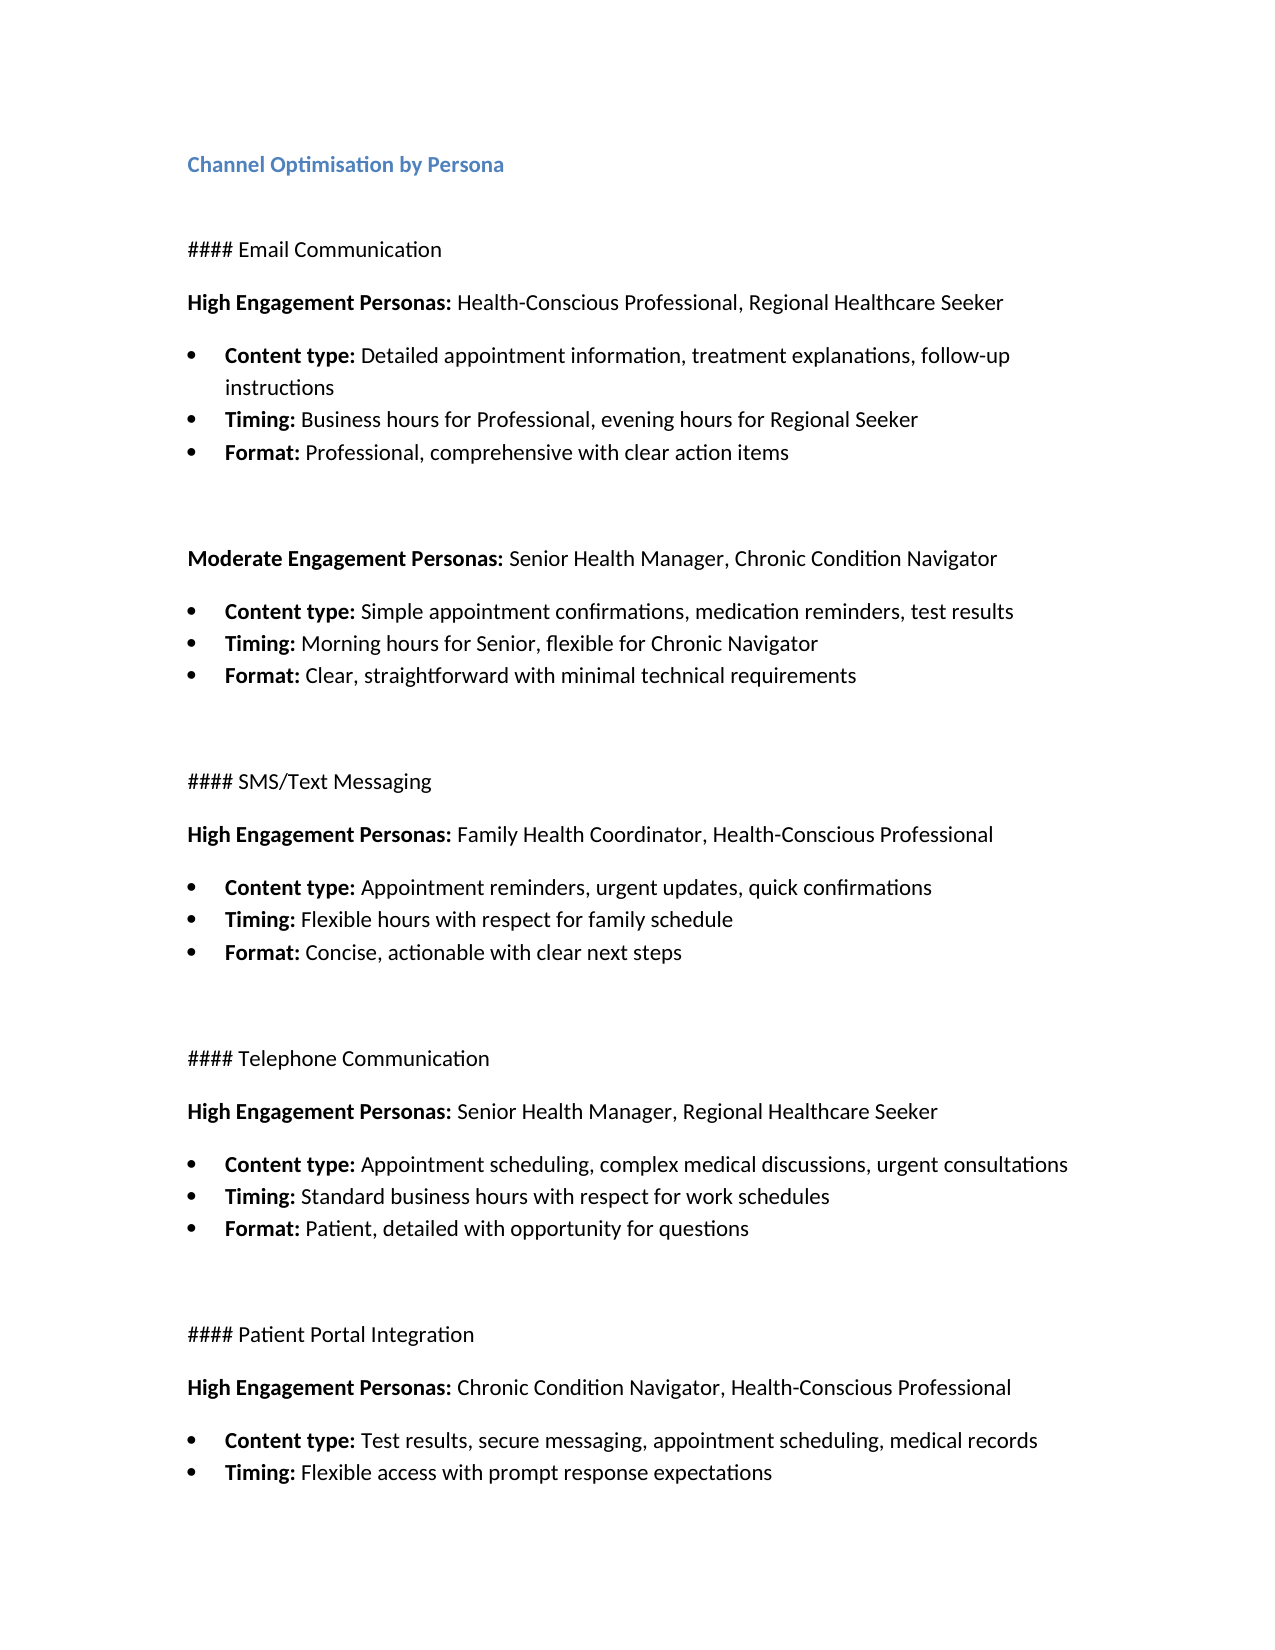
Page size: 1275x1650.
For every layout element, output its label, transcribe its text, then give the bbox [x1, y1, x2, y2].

list Timing: Business hours for Professional, evening hours for Regional Seeker [187, 406, 1087, 434]
list Content type: Simple appointment confirmations, medication reminders, test results [187, 597, 1087, 625]
list Timing: Standard business hours with respect for work schedules [187, 1182, 1087, 1210]
text #### Email Communication [187, 235, 1087, 263]
text High Engagement Personas: Family Health Coordinator, Health-Conscious Professional [187, 820, 1087, 848]
text Moderate Engagement Personas: Senior Health Manager, Chronic Condition Navigator [187, 544, 1087, 572]
list Content type: Appointment reminders, urgent updates, quick confirmations [187, 873, 1087, 901]
list Content type: Test results, secure messaging, appointment scheduling, medical records [187, 1426, 1087, 1454]
subtitle Channel Optimisation by Persona [187, 150, 1087, 178]
list Timing: Flexible hours with respect for family schedule [187, 906, 1087, 933]
text #### SMS/Text Messaging [187, 767, 1087, 795]
text High Engagement Personas: Chronic Condition Navigator, Health-Conscious Professional [187, 1373, 1087, 1401]
text High Engagement Personas: Health-Conscious Professional, Regional Healthcare Seeker [187, 288, 1087, 316]
list Format: Concise, actionable with clear next steps [187, 938, 1087, 966]
list Timing: Flexible access with prompt response expectations [187, 1458, 1087, 1486]
text #### Telephone Communication [187, 1044, 1087, 1072]
list Format: Clear, straightforward with minimal technical requirements [187, 661, 1087, 689]
list Content type: Detailed appointment information, treatment explanations, follow-up instructions [187, 341, 1087, 401]
list Format: Professional, comprehensive with clear action items [187, 438, 1087, 466]
list Content type: Appointment scheduling, complex medical discussions, urgent consultations [187, 1150, 1087, 1178]
text #### Patient Portal Integration [187, 1320, 1087, 1348]
list Timing: Morning hours for Senior, flexible for Chronic Navigator [187, 629, 1087, 657]
text High Engagement Personas: Senior Health Manager, Regional Healthcare Seeker [187, 1097, 1087, 1125]
list Format: Patient, detailed with opportunity for questions [187, 1214, 1087, 1242]
